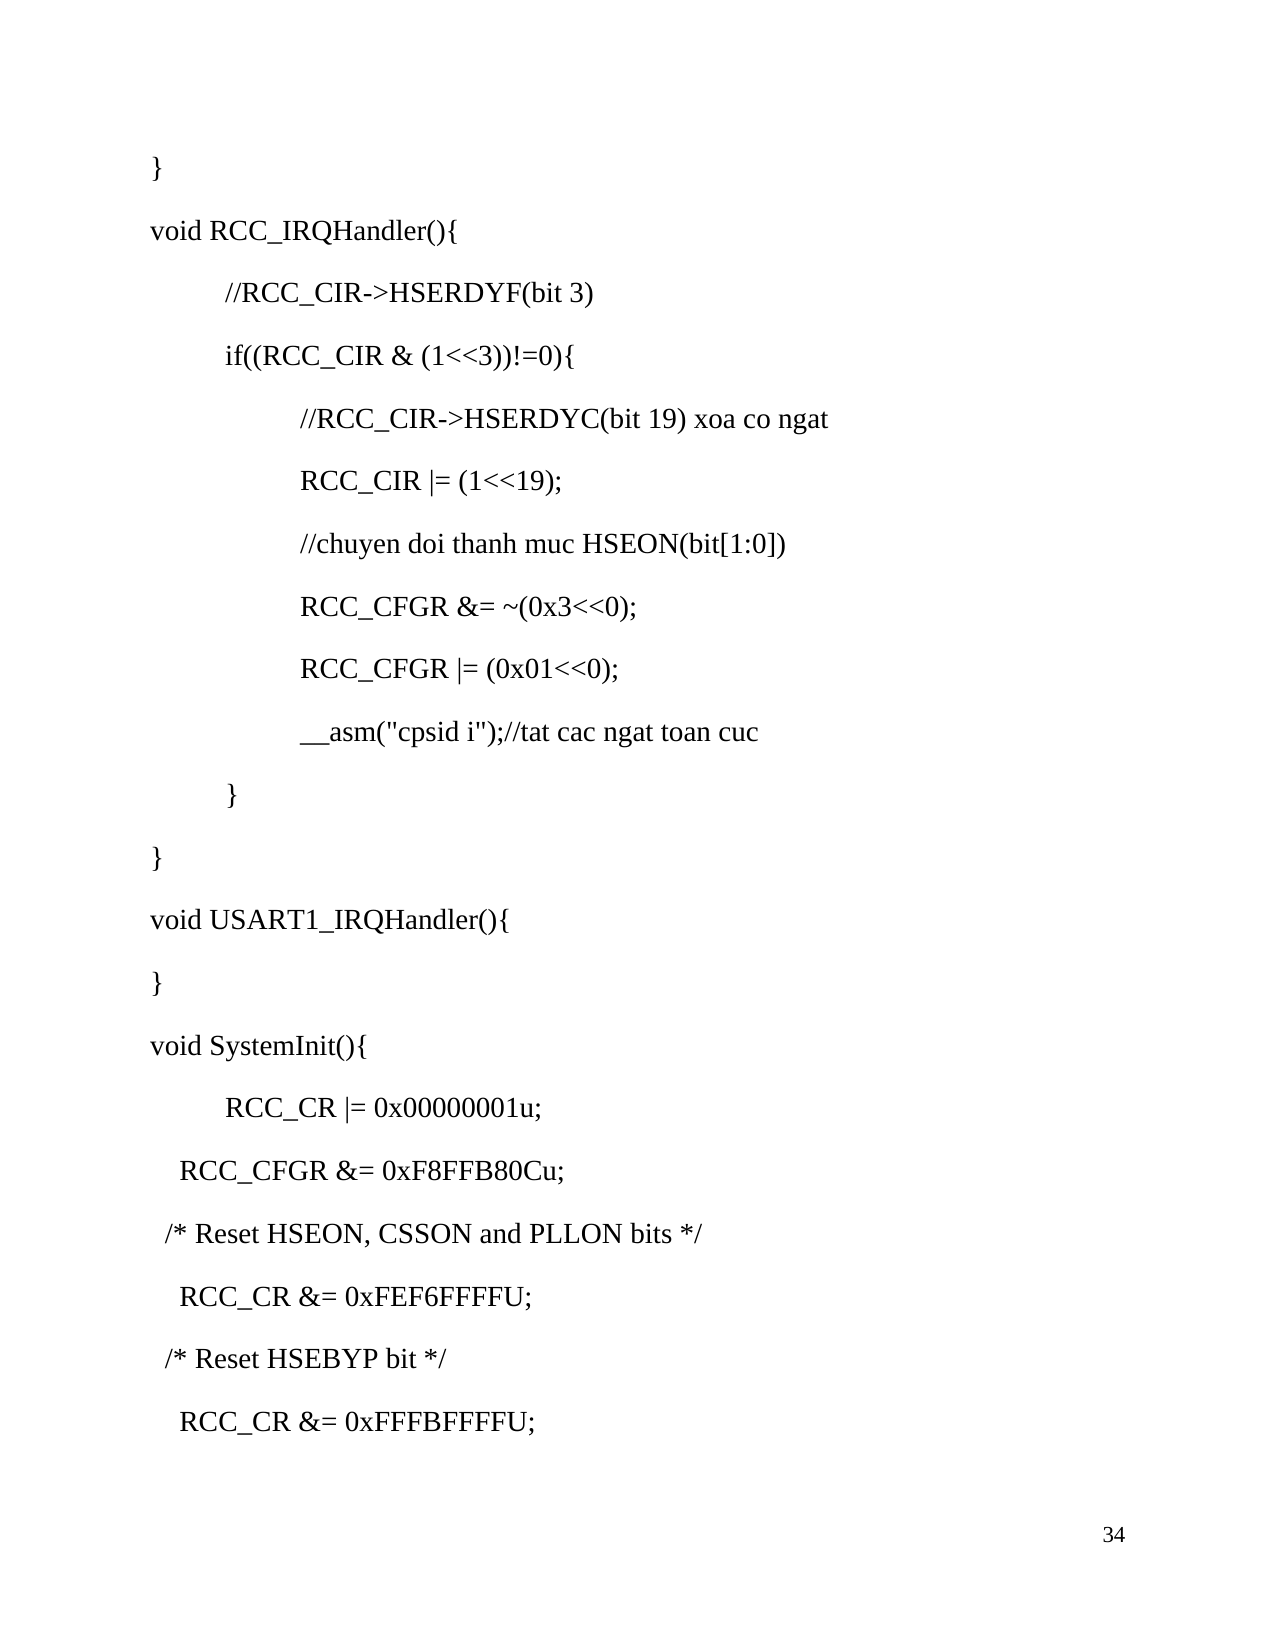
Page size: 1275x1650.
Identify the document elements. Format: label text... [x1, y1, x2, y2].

text RCC_CR &= 0xFFFBFFFFU; [150, 1404, 1125, 1438]
text __asm("cpsid i");//tat cac ngat toan cuc [150, 714, 1125, 748]
text } [150, 777, 1125, 811]
text RCC_CFGR &= 0xF8FFB80Cu; [150, 1153, 1125, 1187]
text RCC_CR &= 0xFEF6FFFFU; [150, 1279, 1125, 1312]
text RCC_CFGR |= (0x01<<0); [150, 652, 1125, 685]
text RCC_CIR |= (1<<19); [150, 463, 1125, 497]
text void SystemInit(){ [150, 1028, 1125, 1061]
text void RCC_IRQHandler(){ [150, 213, 1125, 246]
text RCC_CR |= 0x00000001u; [150, 1091, 1125, 1124]
text /* Reset HSEBYP bit */ [150, 1341, 1125, 1375]
text //RCC_CIR->HSERDYF(bit 3) [150, 275, 1125, 309]
text } [150, 150, 1125, 183]
text } [150, 965, 1125, 999]
text /* Reset HSEON, CSSON and PLLON bits */ [150, 1216, 1125, 1249]
text } [150, 840, 1125, 873]
text RCC_CFGR &= ~(0x3<<0); [150, 589, 1125, 622]
text void USART1_IRQHandler(){ [150, 902, 1125, 936]
text //RCC_CIR->HSERDYC(bit 19) xoa co ngat [150, 401, 1125, 434]
text if((RCC_CIR & (1<<3))!=0){ [150, 338, 1125, 372]
text //chuyen doi thanh muc HSEON(bit[1:0]) [150, 526, 1125, 560]
